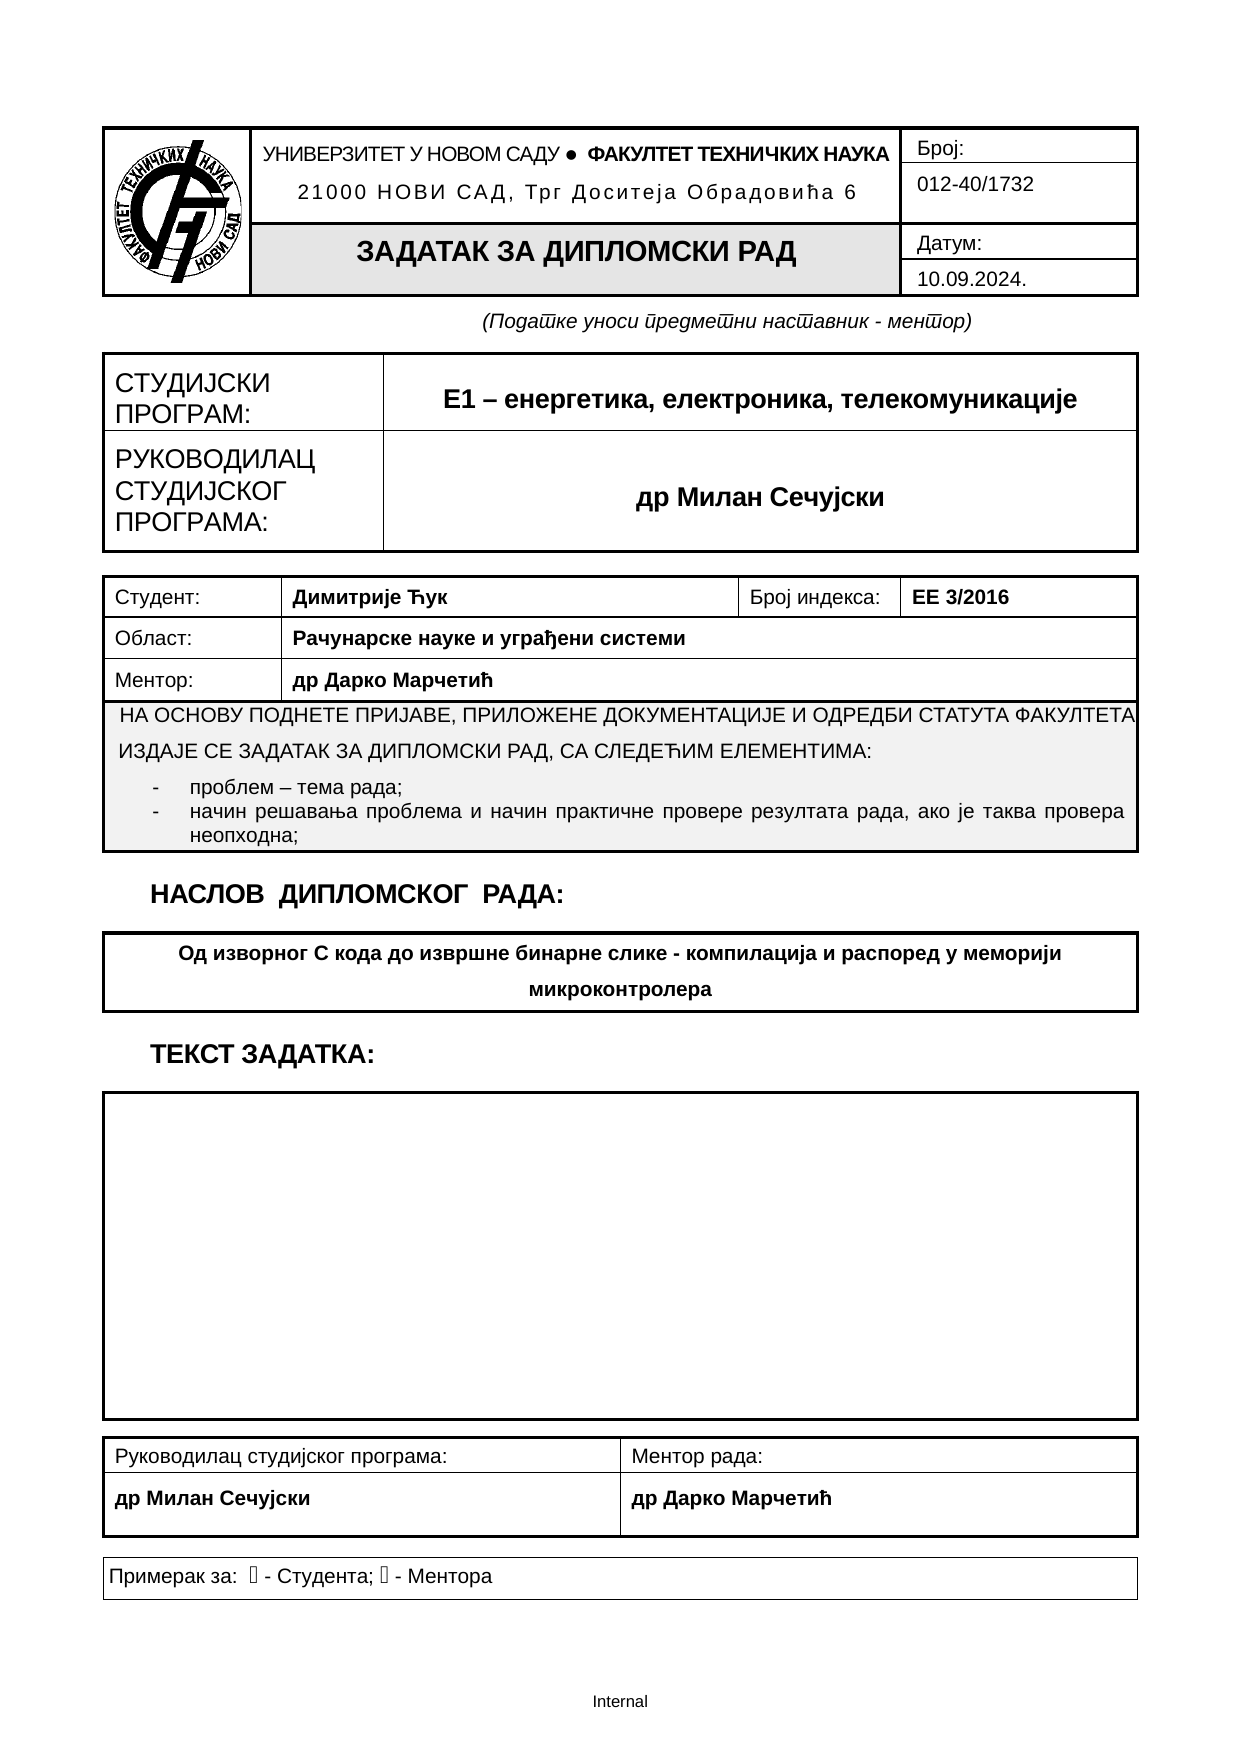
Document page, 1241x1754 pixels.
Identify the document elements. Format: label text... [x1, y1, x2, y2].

table_header Димитрије Ћук [282, 578, 738, 616]
table_header СТУДИЈСКИ ПРОГРАМ: [105, 355, 383, 430]
table_cell др Дарко Марчетић [621, 1473, 1136, 1535]
table_header Ментор рада: [621, 1439, 1136, 1472]
table_header Студент: [105, 578, 281, 616]
table_header ЕЕ 3/2016 [901, 578, 1136, 616]
table_header [105, 130, 249, 294]
table_cell РУКОВОДИЛАЦ СТУДИЈСКОГ ПРОГРАМА: [105, 431, 383, 550]
table_header УНИВЕРЗИТЕТ У НОВОМ САДУ ФАКУЛТЕТ ТЕХНИЧКИХ НАУКА 21000 НОВИ САД, Трг Доситеја Обрадовића 6 [252, 130, 899, 222]
text (Податке уноси предметни наставник - ментор) [75, 309, 1165, 333]
table_cell 10.09.2024. [902, 260, 1136, 294]
table_header Број: [902, 130, 1136, 162]
table_header Е1 – енергетика, електроника, телекомуникације [384, 355, 1136, 430]
picture [114, 140, 242, 283]
table_cell др Дарко Марчетић [282, 659, 1136, 700]
table_cell 012-40/1732 [902, 163, 1136, 222]
table_cell др Милан Сечујски [384, 431, 1136, 550]
table_header Руководилац студијског програма: [105, 1439, 620, 1472]
table_cell Рачунарске науке и уграђени системи [282, 618, 1136, 658]
table_header Примерак за: - Студента; - Ментора [104, 1558, 1137, 1599]
text ТЕКСТ ЗАДАТКА: [75, 1038, 1165, 1069]
table_header Број индекса: [739, 578, 900, 616]
table_cell Област: [105, 618, 281, 658]
table_header [105, 1094, 1136, 1418]
table_cell ЗАДАТАК ЗА ДИПЛОМСКИ РАД [252, 225, 899, 294]
table_header Од изворног C кода до извршне бинарне слике - компилација и распоред у меморији микроконтролера [105, 935, 1136, 1009]
table_cell Ментор: [105, 659, 281, 700]
table_cell др Милан Сечујски [105, 1473, 620, 1535]
text НАСЛОВ ДИПЛОМСКОГ РАДА: [75, 878, 1165, 909]
table_cell Датум: [902, 225, 1136, 258]
table_cell НА ОСНОВУ ПОДНЕТЕ ПРИЈАВЕ, ПРИЛОЖЕНЕ ДОКУМЕНТАЦИЈЕ И ОДРЕДБИ СТАТУТА ФАКУЛТЕТА ИЗДАЈЕ СЕ ЗАДАТАК ЗА ДИПЛОМСКИ РАД, СА СЛЕДЕЋИМ ЕЛЕМЕНТИМА: проблем – тема рада; начин решавања проблема и начин практичне провере резултата рада, ако је таква провера неопходна; [105, 703, 1136, 850]
